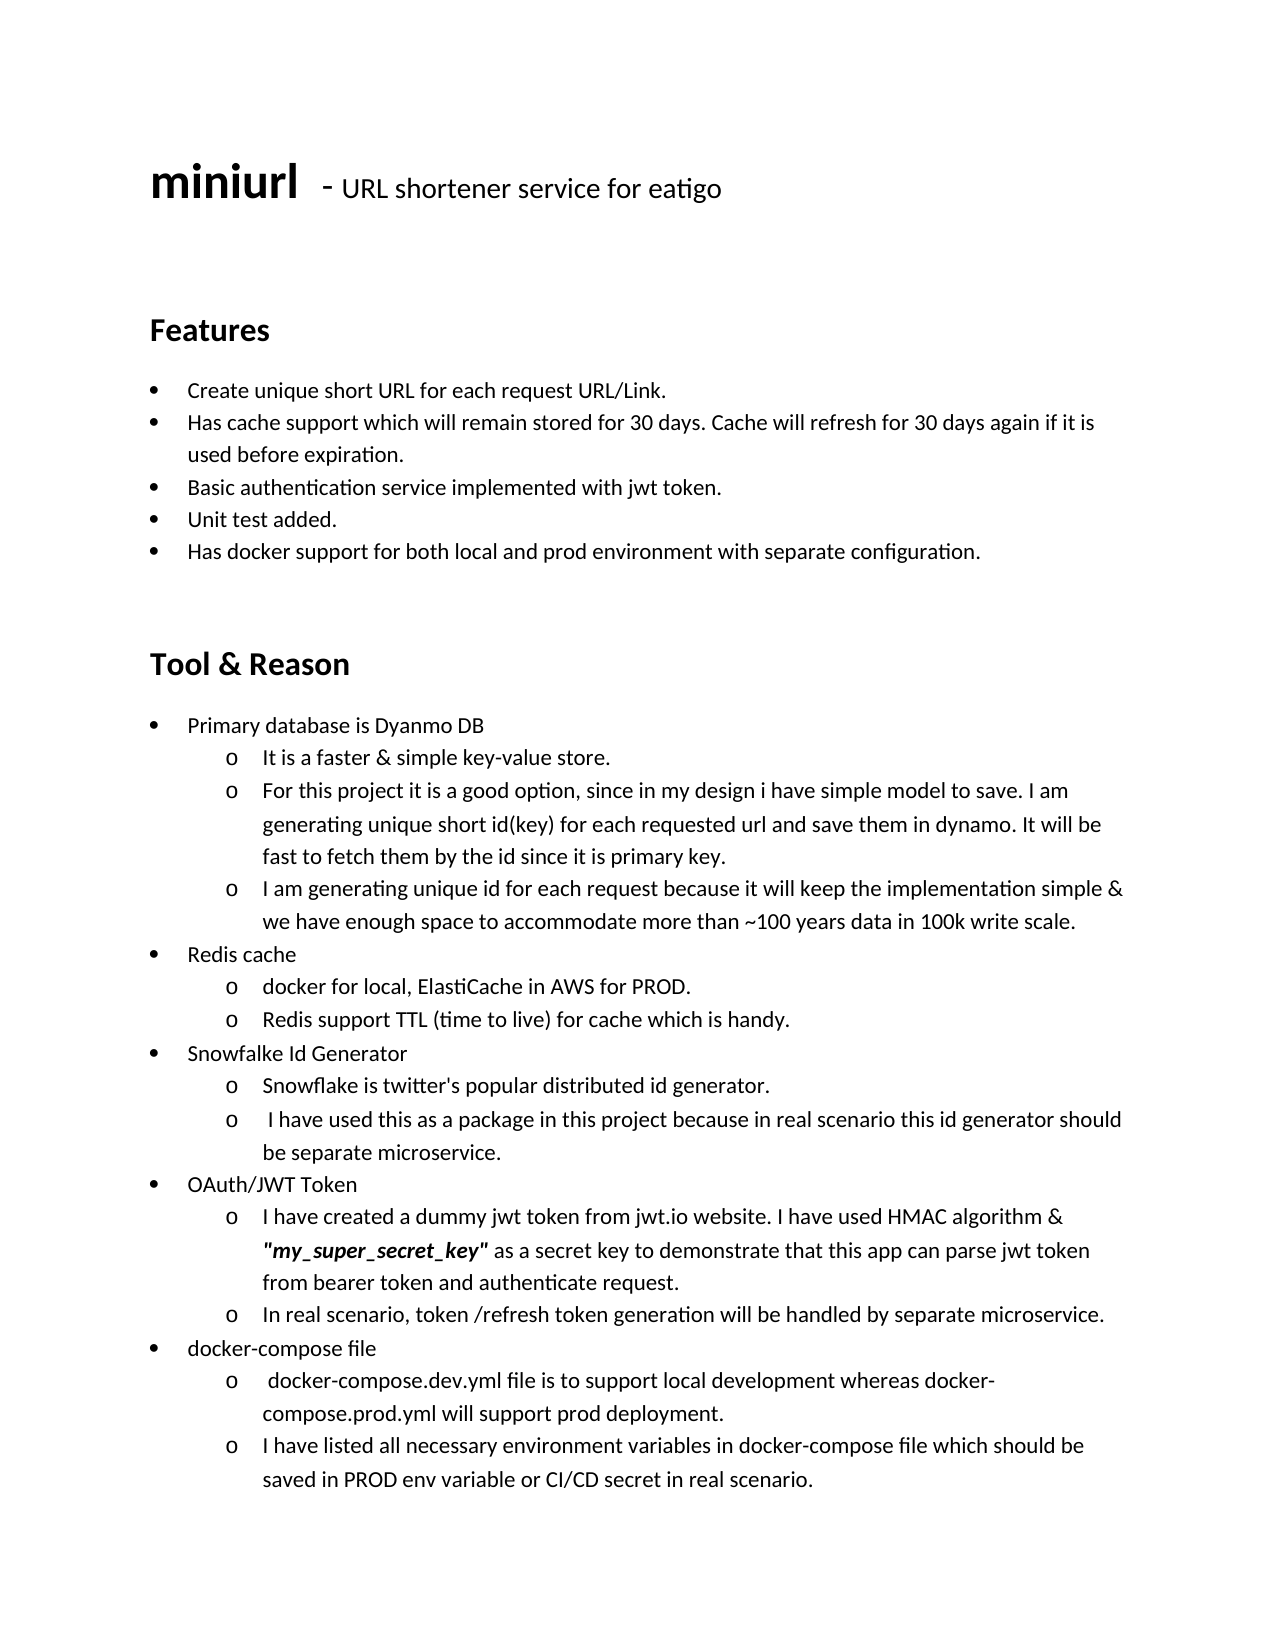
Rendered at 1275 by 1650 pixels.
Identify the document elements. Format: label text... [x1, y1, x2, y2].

list Redis cache [150, 940, 1125, 968]
list Unit test added. [150, 505, 1125, 533]
list docker-compose.dev.yml file is to support local development whereas docker-compose.prod.yml will support prod deployment. [225, 1366, 1125, 1427]
text Tool & Reason [150, 643, 1125, 684]
list Primary database is Dyanmo DB [150, 711, 1125, 739]
list I am generating unique id for each request because it will keep the implementation simple & we have enough space to accommodate more than ~100 years data in 100k write scale. [225, 874, 1125, 936]
list Create unique short URL for each request URL/Link. [150, 376, 1125, 404]
list Has docker support for both local and prod environment with separate configuration. [150, 537, 1125, 565]
list For this project it is a good option, since in my design i have simple model to save. I am generating unique short id(key) for each requested url and save them in dynamo. It will be fast to fetch them by the id since it is primary key. [225, 776, 1125, 870]
list OAuth/JWT Token [150, 1170, 1125, 1198]
list Has cache support which will remain stored for 30 days. Cache will refresh for 30 days again if it is used before expiration. [150, 408, 1125, 468]
text Features [150, 308, 1125, 349]
list Basic authentication service implemented with jwt token. [150, 473, 1125, 501]
list Snowflake is twitter's popular distributed id generator. [225, 1071, 1125, 1100]
list docker-compose file [150, 1334, 1125, 1362]
list In real scenario, token /refresh token generation will be handled by separate microservice. [225, 1300, 1125, 1329]
list It is a faster & simple key-value store. [225, 743, 1125, 772]
list I have created a dummy jwt token from jwt.io website. I have used HMAC algorithm & "my_super_secret_key" as a secret key to demonstrate that this app can parse jwt token from bearer token and authenticate request. [225, 1202, 1125, 1296]
list I have listed all necessary environment variables in docker-compose file which should be saved in PROD env variable or CI/CD secret in real scenario. [225, 1431, 1125, 1493]
list Redis support TTL (time to live) for cache which is handy. [225, 1005, 1125, 1034]
text miniurl - URL shortener service for eatigo [150, 150, 1125, 211]
list docker for local, ElastiCache in AWS for PROD. [225, 972, 1125, 1001]
list Snowfalke Id Generator [150, 1039, 1125, 1067]
list I have used this as a package in this project because in real scenario this id generator should be separate microservice. [225, 1105, 1125, 1166]
